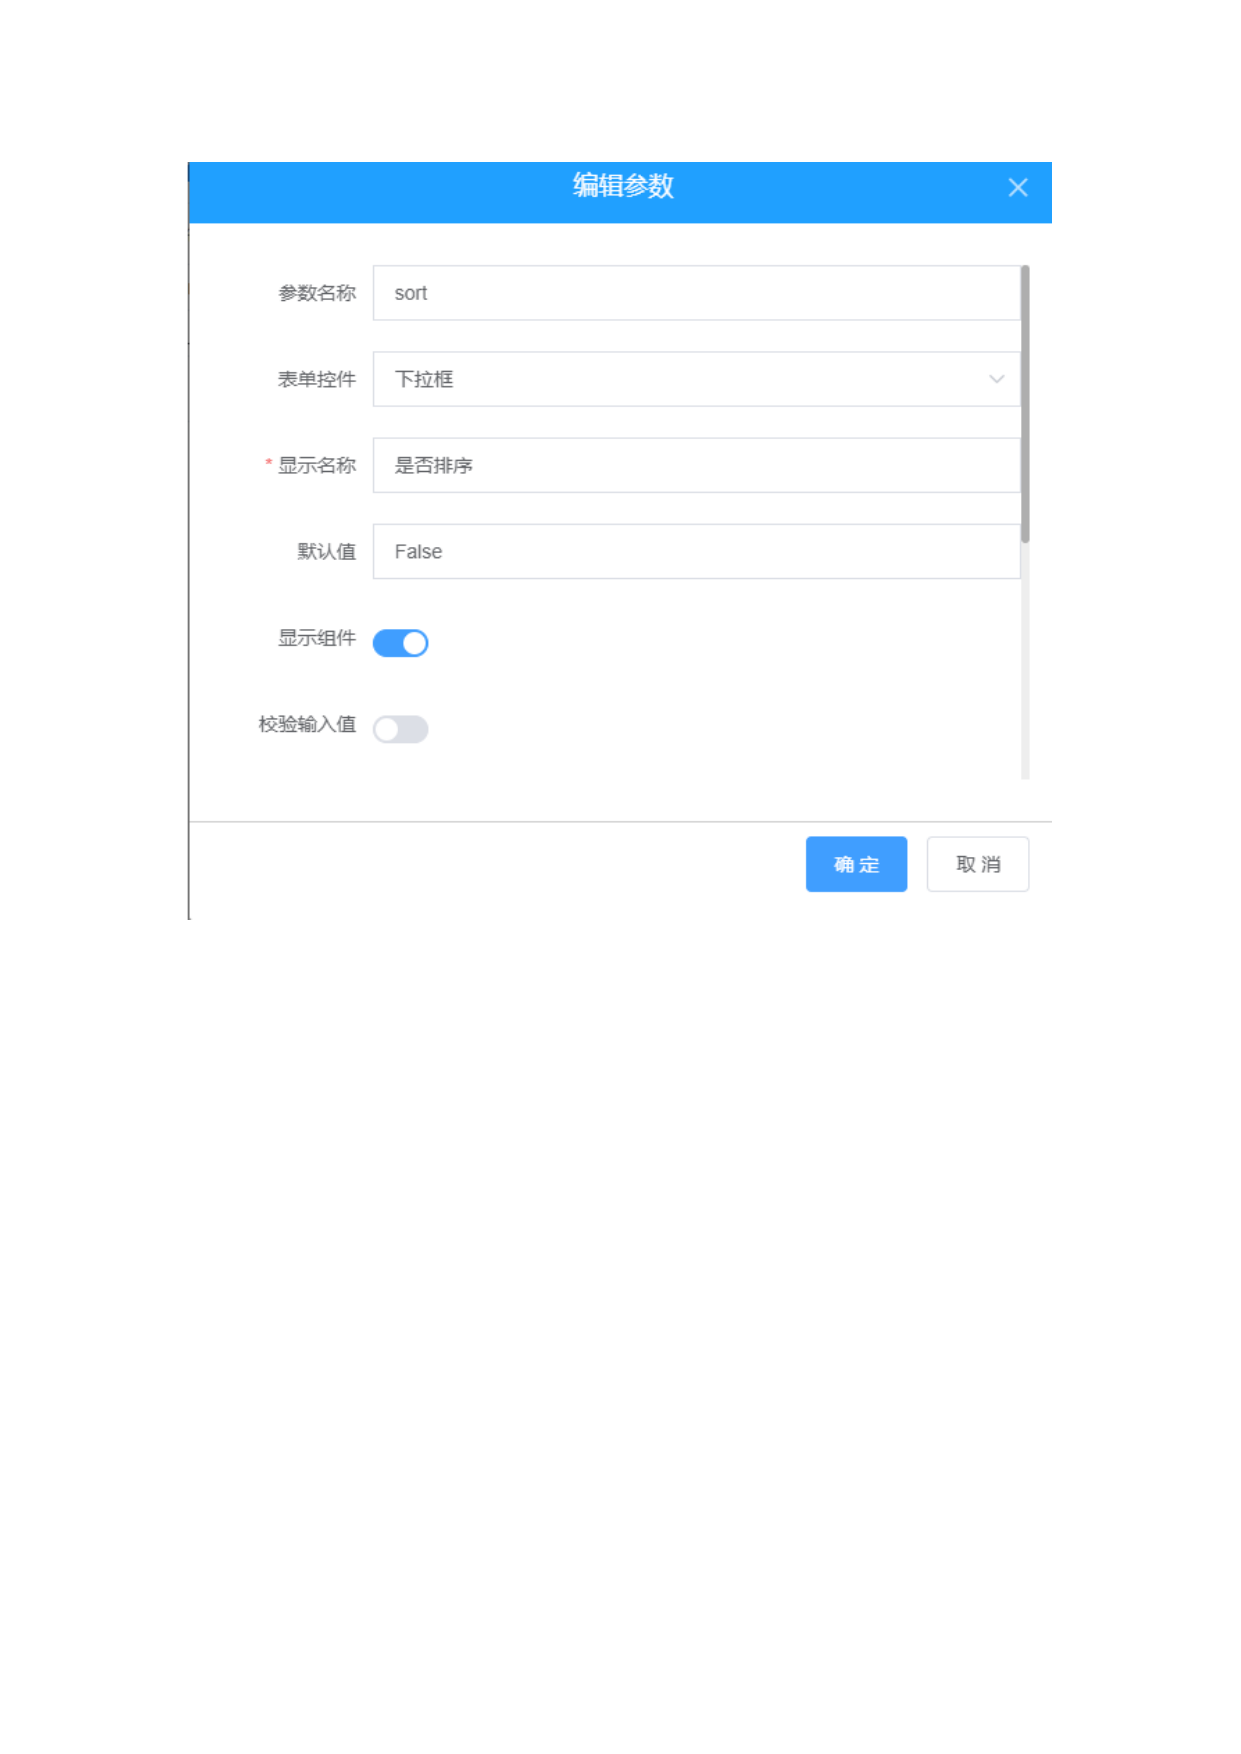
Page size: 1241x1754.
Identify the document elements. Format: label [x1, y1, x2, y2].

picture [187, 162, 1052, 920]
